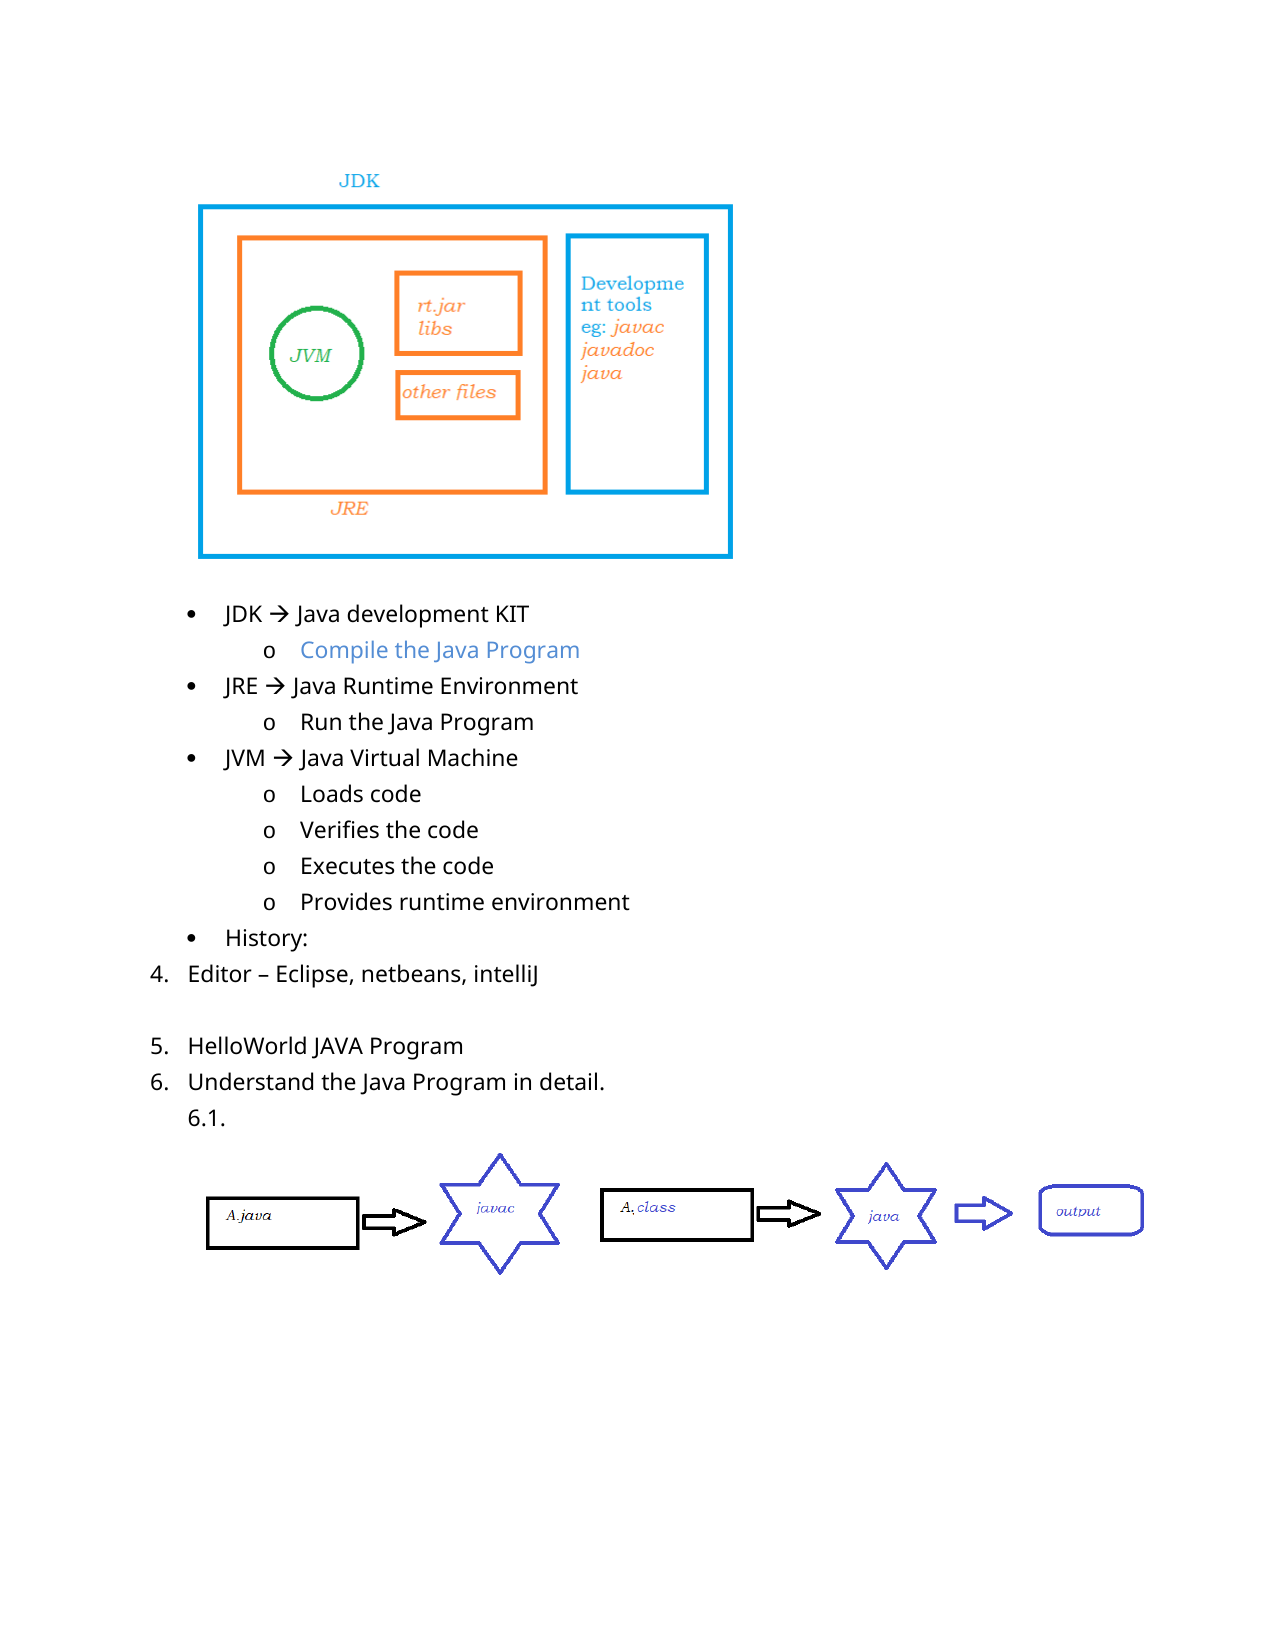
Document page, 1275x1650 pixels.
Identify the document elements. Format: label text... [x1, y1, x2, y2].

picture [150, 150, 772, 574]
list Verifies the code [262, 814, 1196, 846]
list JDK Java development KIT [187, 598, 1196, 629]
list History: [187, 922, 1196, 954]
list Provides runtime environment [262, 886, 1196, 918]
list HelloWorld JAVA Program [150, 1030, 1196, 1061]
list JRE Java Runtime Environment [187, 670, 1196, 702]
list JVM Java Virtual Machine [187, 742, 1196, 773]
list Run the Java Program [262, 706, 1196, 738]
picture [187, 1137, 1163, 1312]
list Editor – Eclipse, netbeans, intelliJ [150, 958, 1196, 989]
list Loads code [262, 778, 1196, 809]
list Understand the Java Program in detail. [150, 1066, 1196, 1097]
list Compile the Java Program [262, 634, 1196, 666]
list Executes the code [262, 850, 1196, 882]
